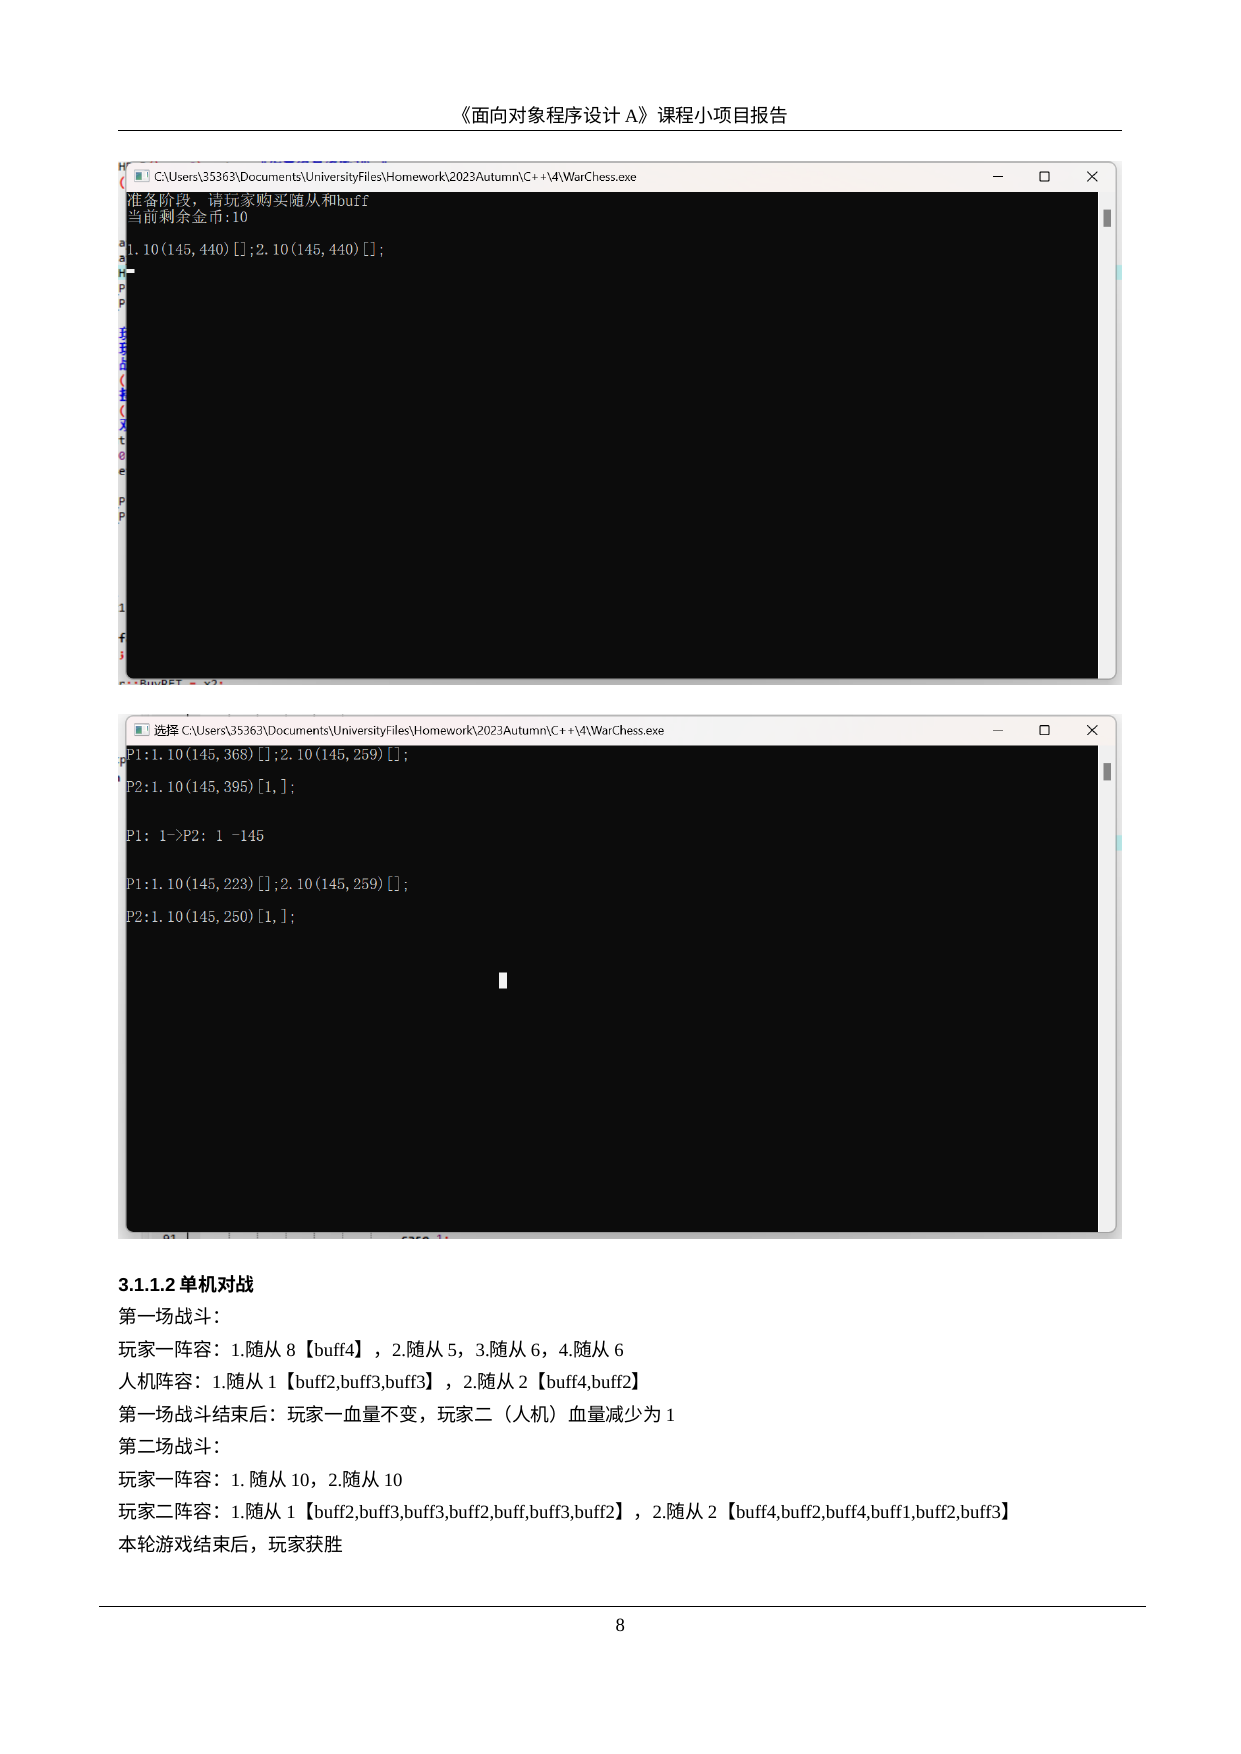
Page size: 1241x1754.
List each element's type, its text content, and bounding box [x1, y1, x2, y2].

text 玩家一阵容：1.随从8【buff4】，2.随从5，3.随从6，4.随从6 [118, 1332, 1122, 1364]
text 第一场战斗： [118, 1299, 1122, 1332]
text 玩家一阵容：1. 随从10，2.随从10 [118, 1462, 1122, 1494]
text 第一场战斗结束后：玩家一血量不变，玩家二（人机）血量减少为1 [118, 1397, 1122, 1429]
subtitle 3.1.1.2单机对战 [118, 1267, 1122, 1299]
picture [118, 161, 1122, 685]
text 本轮游戏结束后，玩家获胜 [118, 1527, 1122, 1559]
text 人机阵容：1.随从1【buff2,buff3,buff3】，2.随从2【buff4,buff2】 [118, 1364, 1122, 1397]
picture [118, 714, 1122, 1239]
text 玩家二阵容：1.随从1【buff2,buff3,buff3,buff2,buff,buff3,buff2】，2.随从2【buff4,buff2,buff4,buff1,buff2,buff3】 [118, 1494, 1122, 1527]
text 第二场战斗： [118, 1429, 1122, 1462]
